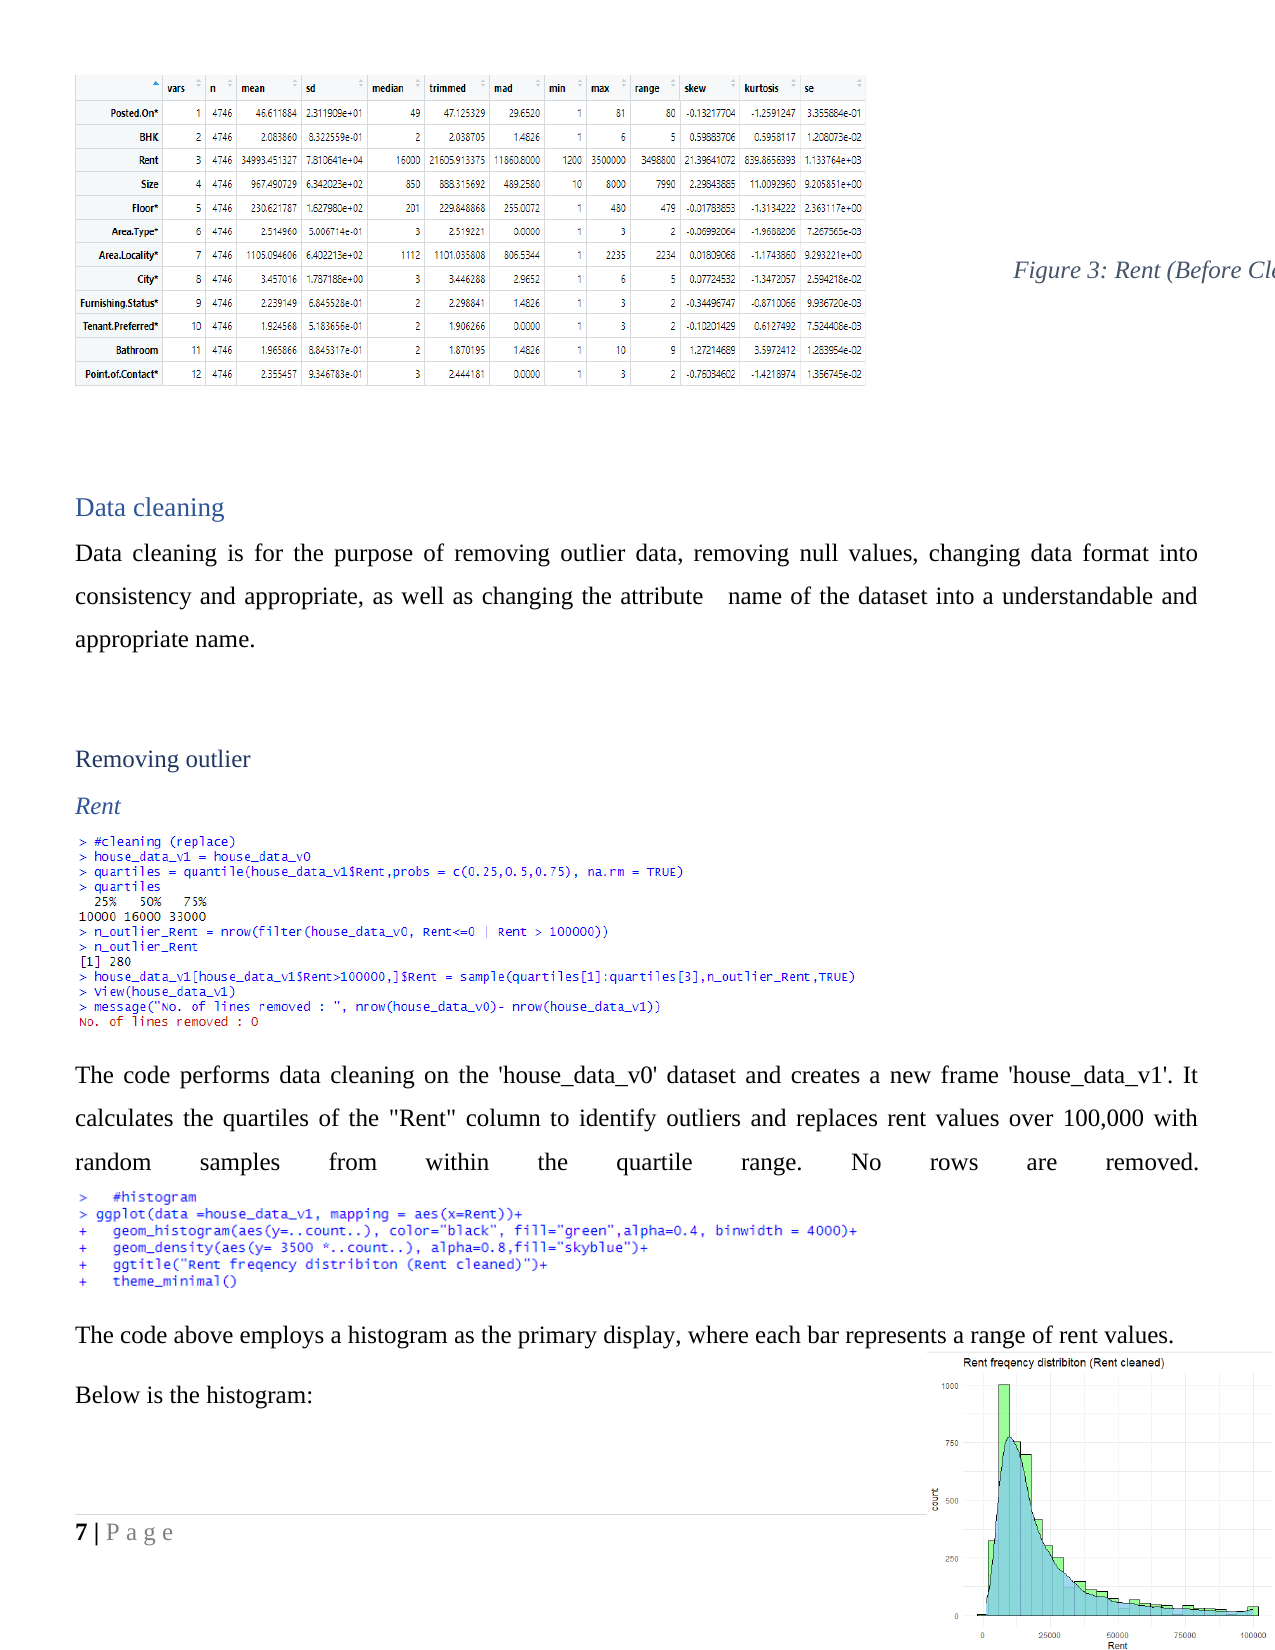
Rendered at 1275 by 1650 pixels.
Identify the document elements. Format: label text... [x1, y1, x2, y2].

subtitle Rent [75, 791, 1200, 820]
picture [75, 834, 858, 1030]
text Data cleaning is for the purpose of removing outlier data, removing null values, changing data format into consistency and appropriate, as well as changing the attribute name of the dataset into a understandable and appropriate name. [75, 538, 1200, 653]
text The code above employs a histogram as the primary display, where each bar represents a range of rent values. [75, 1321, 1200, 1349]
picture [926, 1351, 1273, 1649]
text Below is the histogram: [75, 1380, 926, 1409]
picture [75, 75, 866, 387]
picture [75, 1189, 867, 1290]
subtitle Data cleaning [75, 491, 1200, 522]
subtitle Removing outlier [75, 744, 1200, 772]
